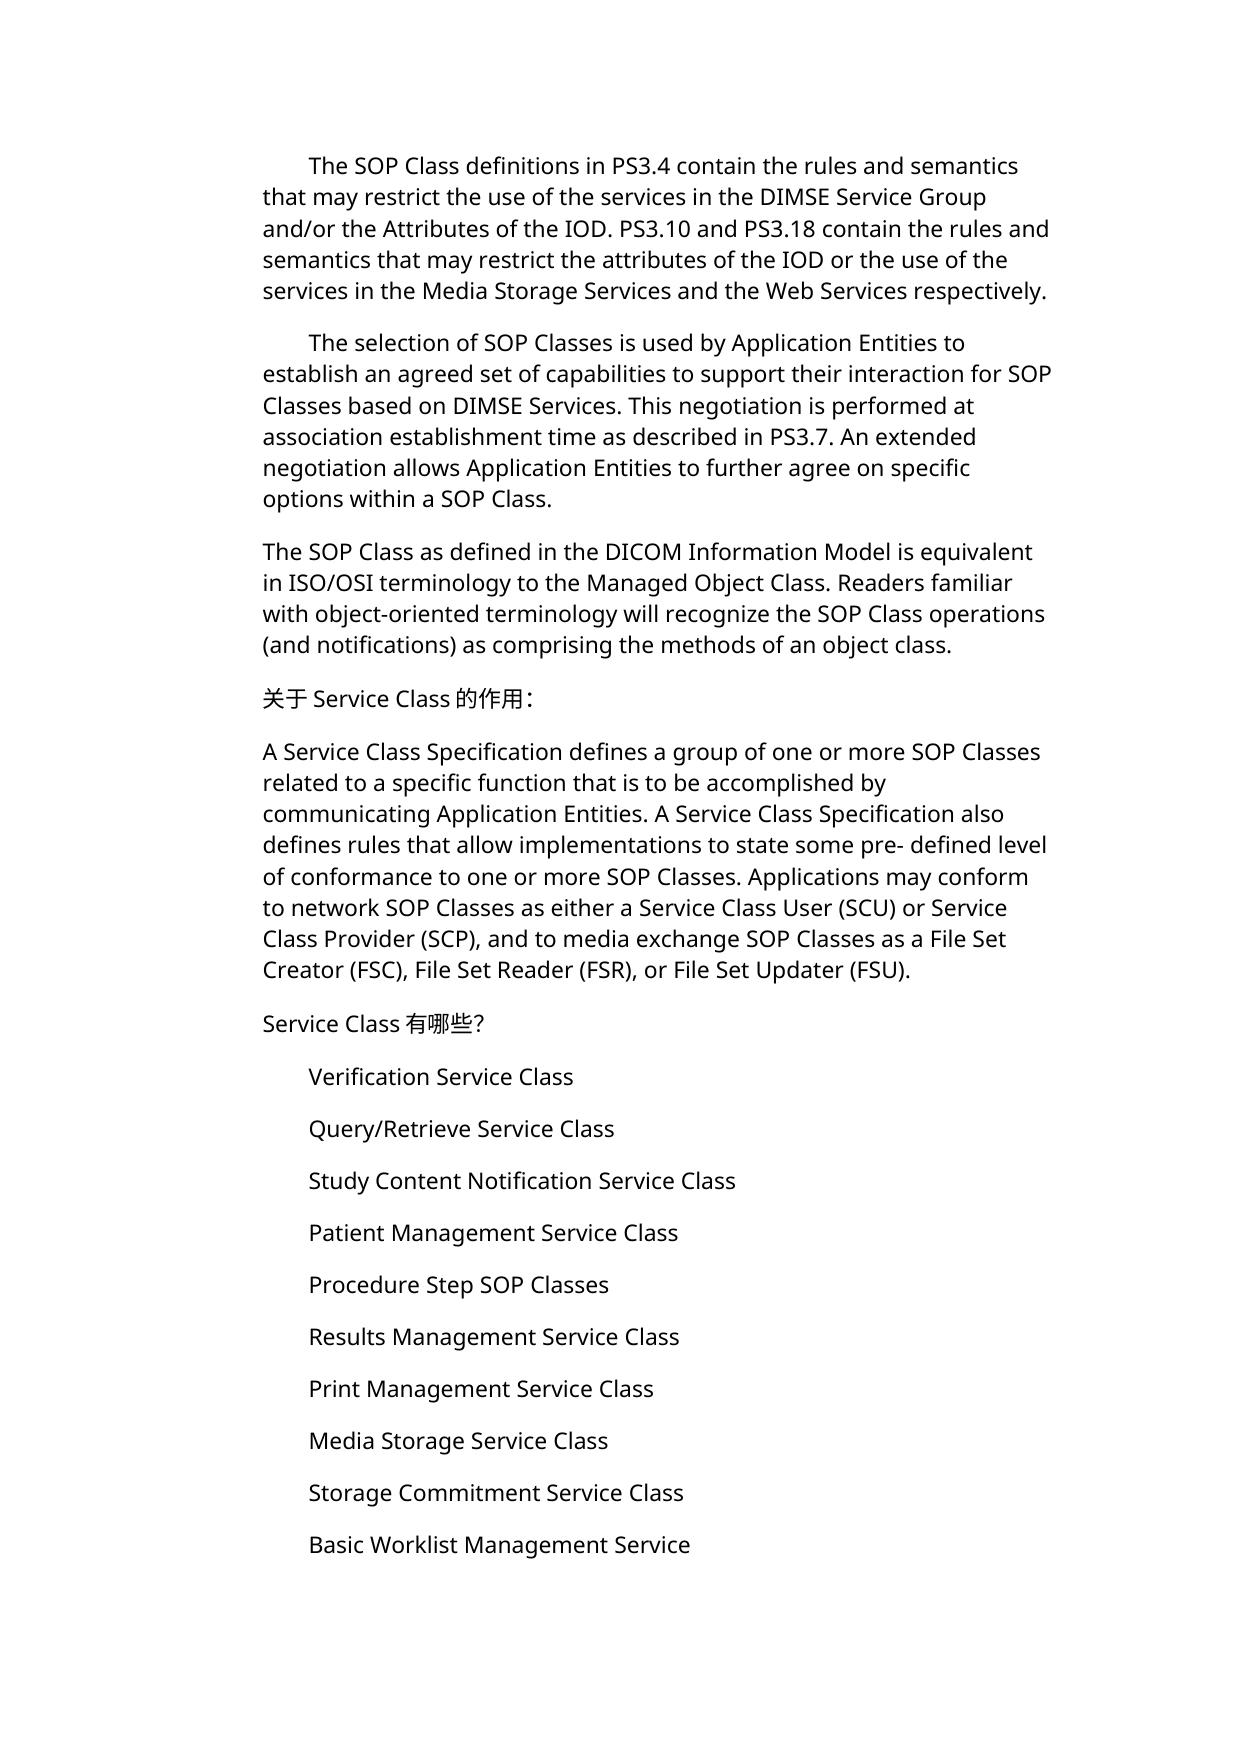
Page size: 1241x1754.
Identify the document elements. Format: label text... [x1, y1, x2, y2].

list A Service Class Specification defines a group of one or more SOP Classes related to a specific function that is to be accomplished by communicating Application Entities. A Service Class Specification also defines rules that allow implementations to state some pre- defined level of conformance to one or more SOP Classes. Applications may conform to network SOP Classes as either a Service Class User (SCU) or Service Class Provider (SCP), and to media exchange SOP Classes as a File Set Creator (FSC), File Set Reader (FSR), or File Set Updater (FSU). [262, 735, 1053, 985]
list Print Management Service Class [262, 1373, 1053, 1404]
list The selection of SOP Classes is used by Application Entities to establish an agreed set of capabilities to support their interaction for SOP Classes based on DIMSE Services. This negotiation is performed at association establishment time as described in PS3.7. An extended negotiation allows Application Entities to further agree on specific options within a SOP Class. [262, 327, 1053, 514]
list Storage Commitment Service Class [262, 1477, 1053, 1508]
list Patient Management Service Class [262, 1217, 1053, 1248]
list The SOP Class definitions in PS3.4 contain the rules and semantics that may restrict the use of the services in the DIMSE Service Group and/or the Attributes of the IOD. PS3.10 and PS3.18 contain the rules and semantics that may restrict the attributes of the IOD or the use of the services in the Media Storage Services and the Web Services respectively. [262, 150, 1053, 306]
list Media Storage Service Class [262, 1425, 1053, 1456]
list Verification Service Class [262, 1060, 1053, 1092]
list 关于Service Class的作用： [262, 681, 1053, 714]
list The SOP Class as defined in the DICOM Information Model is equivalent in ISO/OSI terminology to the Managed Object Class. Readers familiar with object-oriented terminology will recognize the SOP Class operations (and notifications) as comprising the methods of an object class. [262, 535, 1053, 660]
list Results Management Service Class [262, 1321, 1053, 1352]
list Study Content Notification Service Class [262, 1164, 1053, 1196]
list Procedure Step SOP Classes [262, 1269, 1053, 1300]
list Basic Worklist Management Service [262, 1529, 1053, 1560]
list Service Class有哪些？ [262, 1006, 1053, 1039]
list Query/Retrieve Service Class [262, 1112, 1053, 1144]
